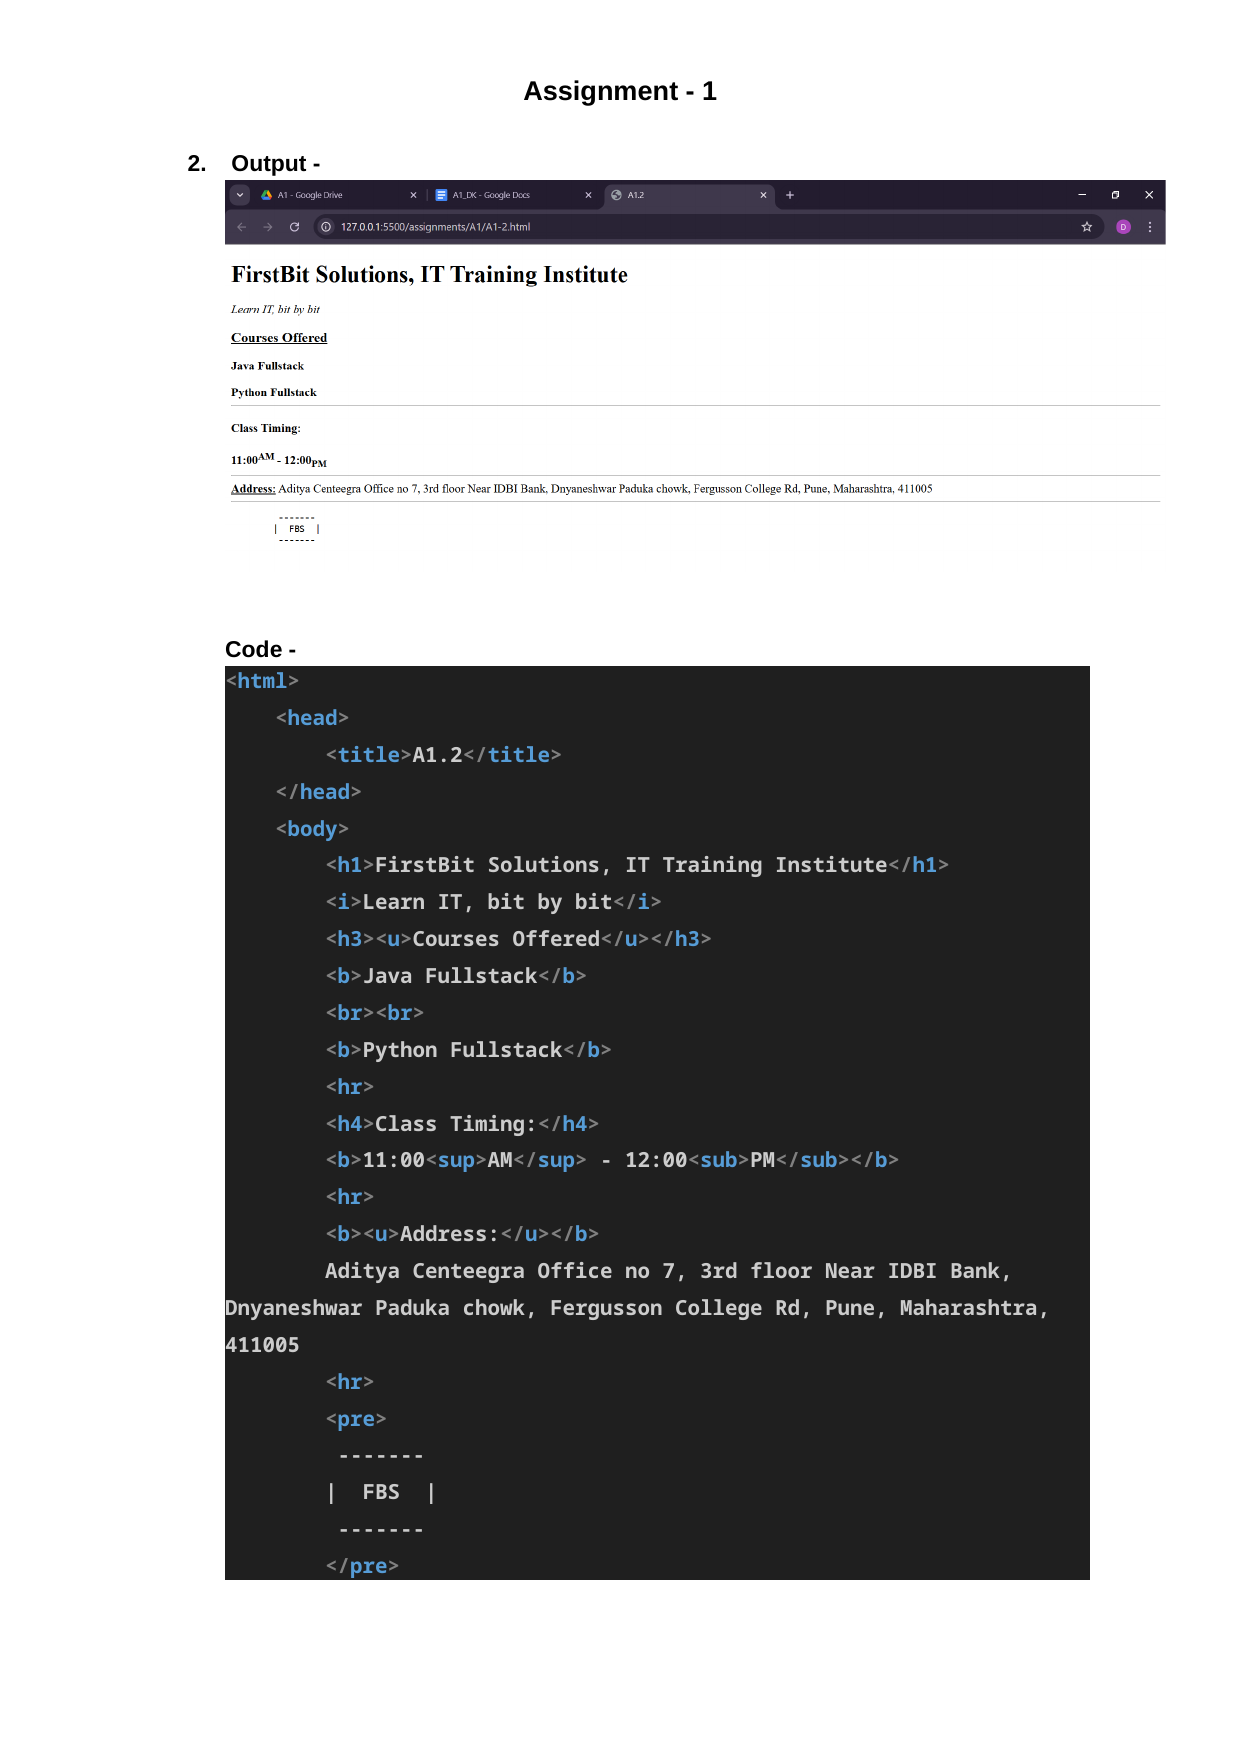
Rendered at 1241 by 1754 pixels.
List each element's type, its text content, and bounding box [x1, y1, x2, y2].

text </head> [225, 777, 1090, 805]
text <b><u>Address:</u></b> [225, 1219, 1090, 1248]
text </pre> [225, 1551, 1090, 1580]
text <h4>Class Timing:</h4> [225, 1109, 1090, 1137]
text <head> [225, 703, 1090, 732]
text <b>Java Fullstack</b> [225, 961, 1090, 990]
text <br><br> [225, 998, 1090, 1027]
text <body> [225, 814, 1090, 842]
text Code - [225, 636, 1090, 662]
text <h3><u>Courses Offered</u></h3> [225, 924, 1090, 953]
text <h1>FirstBit Solutions, IT Training Institute</h1> [225, 851, 1090, 879]
list Output - [187, 150, 1090, 176]
text <html> [225, 666, 1090, 695]
picture [225, 180, 1166, 572]
text <pre> [225, 1404, 1090, 1432]
text <title>A1.2</title> [225, 740, 1090, 768]
text | FBS | [225, 1477, 1090, 1506]
text <b>Python Fullstack</b> [225, 1035, 1090, 1063]
text <b>11:00<sup>AM</sup> - 12:00<sub>PM</sub></b> [225, 1146, 1090, 1174]
text Aditya Centeegra Office no 7, 3rd floor Near IDBI Bank, Dnyaneshwar Paduka chowk, Fergusson College Rd, Pune, Maharashtra, 411005 [225, 1256, 1090, 1358]
text ------- [225, 1514, 1090, 1543]
text <hr> [225, 1072, 1090, 1100]
text ------- [225, 1441, 1090, 1469]
text <i>Learn IT, bit by bit</i> [225, 887, 1090, 916]
text <hr> [225, 1367, 1090, 1395]
text <hr> [225, 1182, 1090, 1211]
